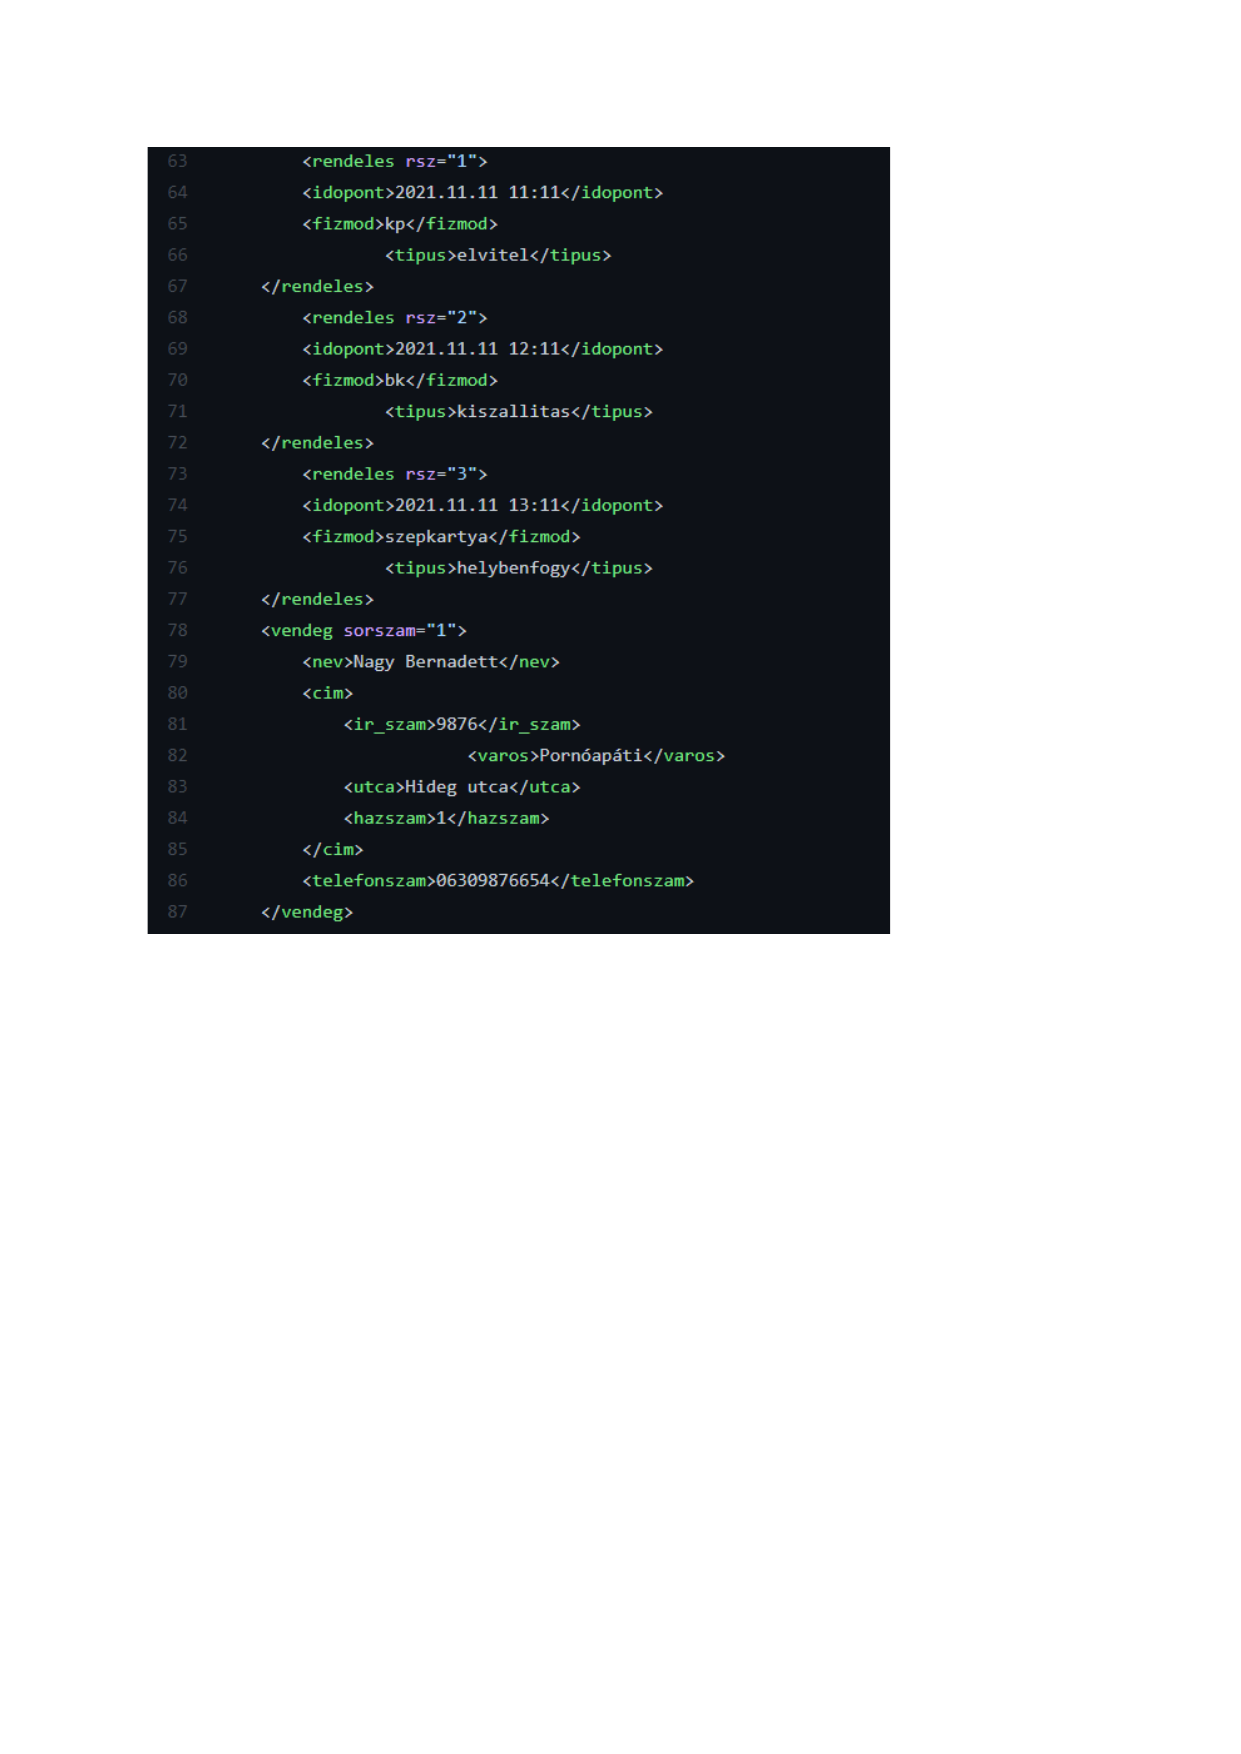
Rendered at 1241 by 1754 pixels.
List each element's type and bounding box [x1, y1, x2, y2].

picture [147, 147, 891, 934]
